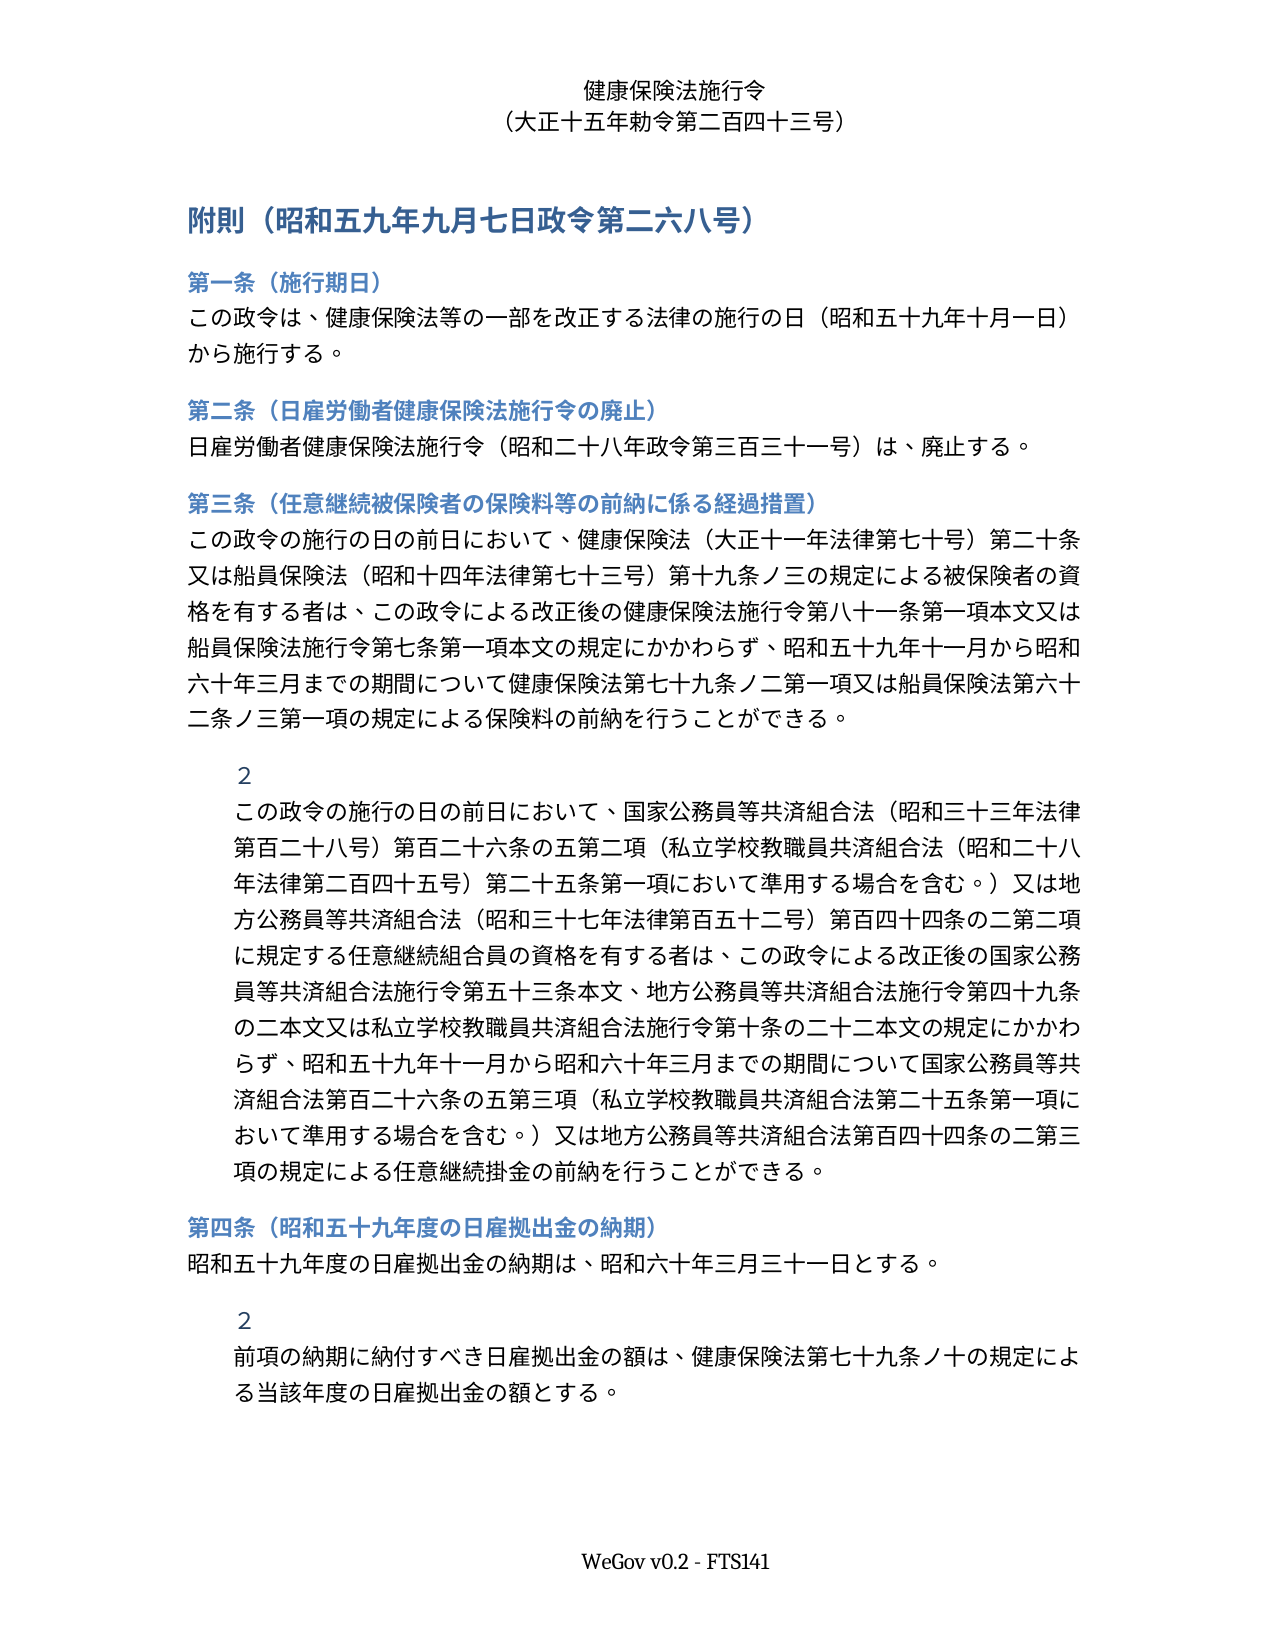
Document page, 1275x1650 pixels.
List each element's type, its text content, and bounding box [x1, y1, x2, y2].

text 前項の納期に納付すべき日雇拠出金の額は、健康保険法第七十九条ノ十の規定による当該年度の日雇拠出金の額とする。 [233, 1341, 1087, 1408]
subtitle 附則（昭和五九年九月七日政令第二六八号） [187, 200, 1087, 240]
text この政令の施行の日の前日において、健康保険法（大正十一年法律第七十号）第二十条又は船員保険法（昭和十四年法律第七十三号）第十九条ノ三の規定による被保険者の資格を有する者は、この政令による改正後の健康保険法施行令第八十一条第一項本文又は船員保険法施行令第七条第一項本文の規定にかかわらず、昭和五十九年十一月から昭和六十年三月までの期間について健康保険法第七十九条ノ二第一項又は船員保険法第六十二条ノ三第一項の規定による保険料の前納を行うことができる。 [187, 524, 1087, 735]
subtitle 第四条（昭和五十九年度の日雇拠出金の納期） [187, 1212, 1087, 1243]
text 昭和五十九年度の日雇拠出金の納期は、昭和六十年三月三十一日とする。 [187, 1248, 1087, 1279]
subtitle 第三条（任意継続被保険者の保険料等の前納に係る経過措置） [187, 488, 1087, 519]
text この政令の施行の日の前日において、国家公務員等共済組合法（昭和三十三年法律第百二十八号）第百二十六条の五第二項（私立学校教職員共済組合法（昭和二十八年法律第二百四十五号）第二十五条第一項において準用する場合を含む。）又は地方公務員等共済組合法（昭和三十七年法律第百五十二号）第百四十四条の二第二項に規定する任意継続組合員の資格を有する者は、この政令による改正後の国家公務員等共済組合法施行令第五十三条本文、地方公務員等共済組合法施行令第四十九条の二本文又は私立学校教職員共済組合法施行令第十条の二十二本文の規定にかかわらず、昭和五十九年十一月から昭和六十年三月までの期間について国家公務員等共済組合法第百二十六条の五第三項（私立学校教職員共済組合法第二十五条第一項において準用する場合を含む。）又は地方公務員等共済組合法第百四十四条の二第三項の規定による任意継続掛金の前納を行うことができる。 [233, 796, 1087, 1187]
subtitle ２ [233, 760, 1087, 791]
subtitle 第一条（施行期日） [187, 266, 1087, 298]
subtitle ２ [233, 1305, 1087, 1336]
text この政令は、健康保険法等の一部を改正する法律の施行の日（昭和五十九年十月一日）から施行する。 [187, 302, 1087, 369]
subtitle 第二条（日雇労働者健康保険法施行令の廃止） [187, 395, 1087, 426]
text 日雇労働者健康保険法施行令（昭和二十八年政令第三百三十一号）は、廃止する。 [187, 431, 1087, 462]
